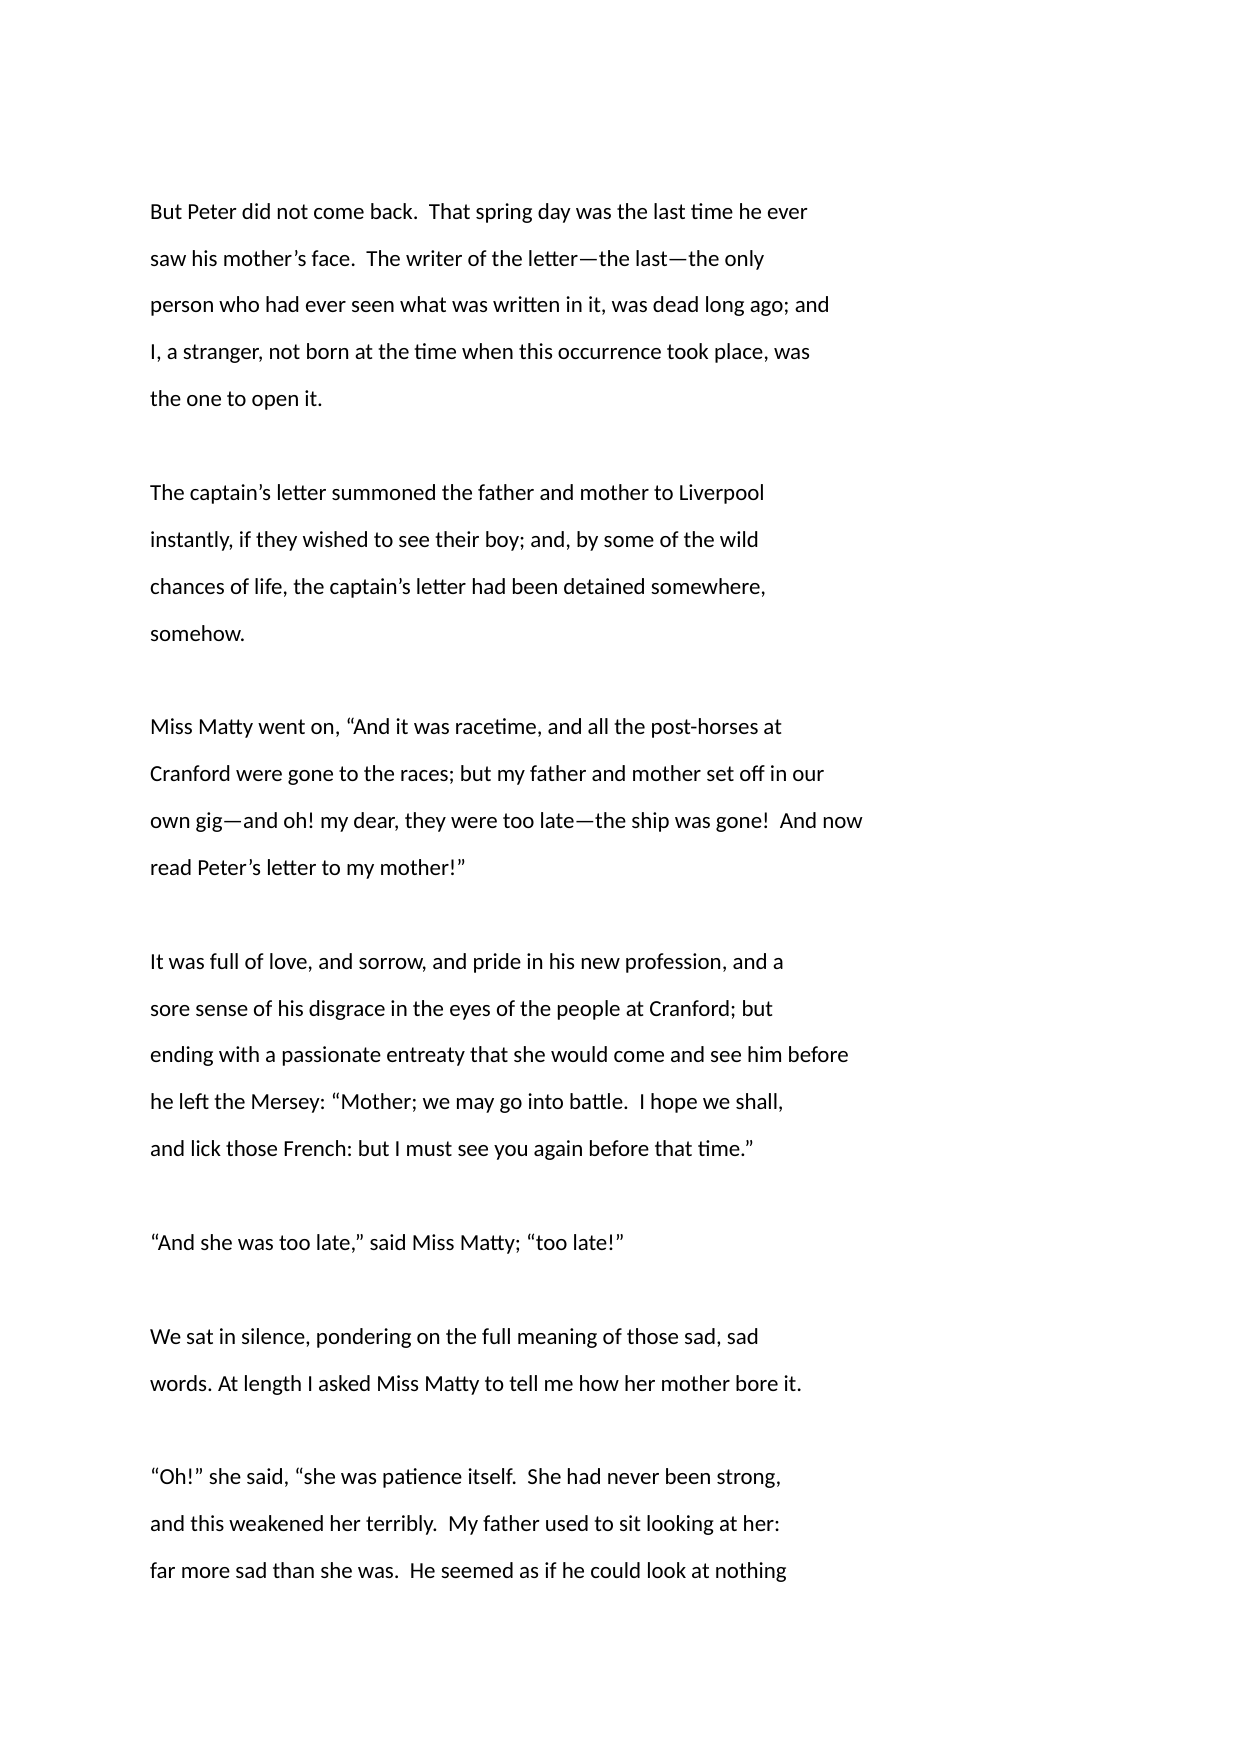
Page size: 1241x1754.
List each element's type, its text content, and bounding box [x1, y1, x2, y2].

text Miss Matty went on, “And it was racetime, and all the post-horses at [150, 712, 1090, 741]
text saw his mother’s face. The writer of the letter—the last—the only [150, 244, 1090, 272]
text chances of life, the captain’s letter had been detained somewhere, [150, 572, 1090, 600]
text and this weakened her terribly. My father used to sit looking at her: [150, 1509, 1090, 1537]
text person who had ever seen what was written in it, was dead long ago; and [150, 291, 1090, 319]
text I, a stranger, not born at the time when this occurrence took place, was [150, 337, 1090, 366]
text Cranford were gone to the races; but my father and mother set off in our [150, 759, 1090, 787]
text We sat in silence, pondering on the full meaning of those sad, sad [150, 1322, 1090, 1350]
text The captain’s letter summoned the father and mother to Liverpool [150, 478, 1090, 506]
text own gig—and oh! my dear, they were too late—the ship was gone! And now [150, 806, 1090, 834]
text somehow. [150, 619, 1090, 647]
text far more sad than she was. He seemed as if he could look at nothing [150, 1556, 1090, 1584]
text and lick those French: but I must see you again before that time.” [150, 1134, 1090, 1162]
text he left the Mersey: “Mother; we may go into battle. I hope we shall, [150, 1087, 1090, 1116]
text But Peter did not come back. That spring day was the last time he ever [150, 197, 1090, 225]
text read Peter’s letter to my mother!” [150, 853, 1090, 881]
text “Oh!” she said, “she was patience itself. She had never been strong, [150, 1462, 1090, 1491]
text words. At length I asked Miss Matty to tell me how her mother bore it. [150, 1369, 1090, 1397]
text sore sense of his disgrace in the eyes of the people at Cranford; but [150, 994, 1090, 1022]
text ending with a passionate entreaty that she would come and see him before [150, 1041, 1090, 1069]
text the one to open it. [150, 384, 1090, 412]
text It was full of love, and sorrow, and pride in his new profession, and a [150, 947, 1090, 975]
text “And she was too late,” said Miss Matty; “too late!” [150, 1228, 1090, 1256]
text instantly, if they wished to see their boy; and, by some of the wild [150, 525, 1090, 553]
